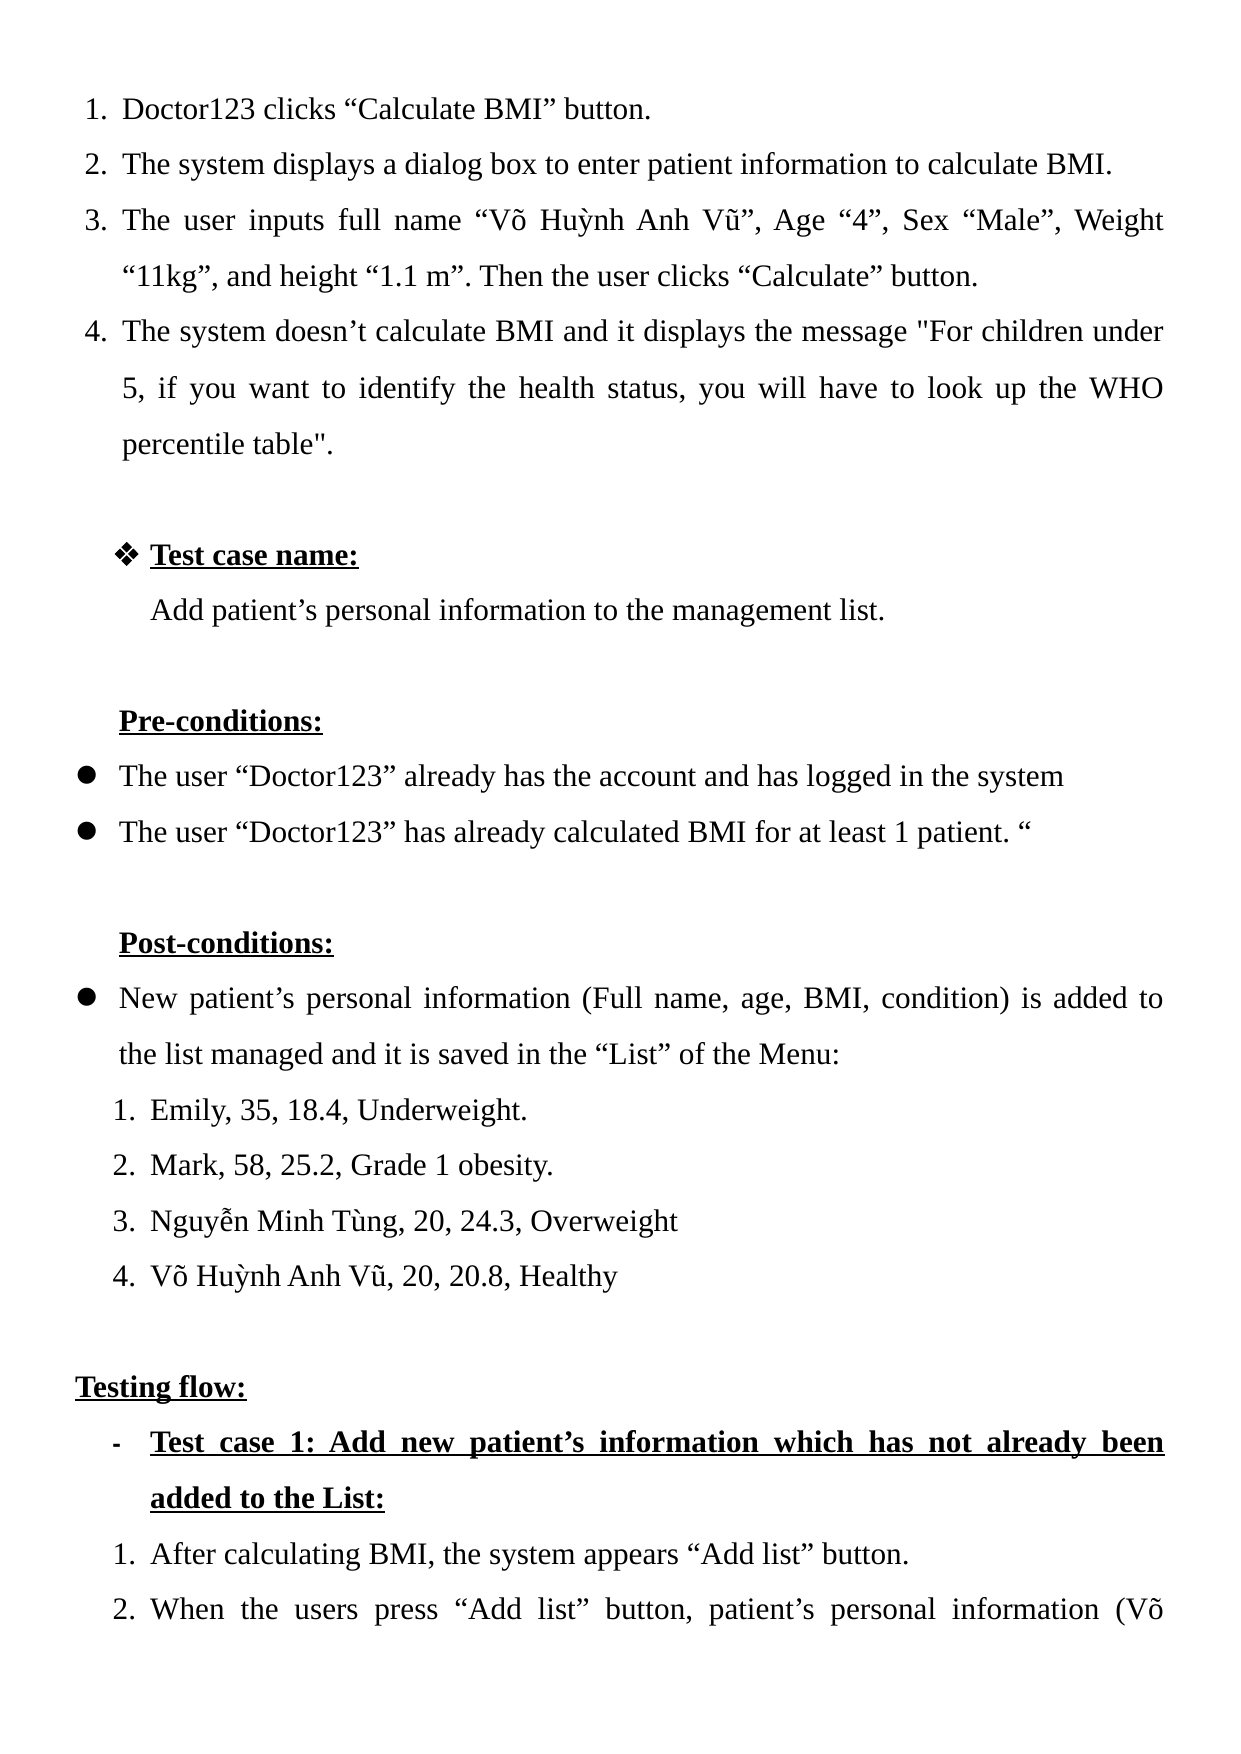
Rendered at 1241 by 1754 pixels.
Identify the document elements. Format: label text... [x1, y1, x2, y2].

list Nguyễn Minh Tùng, 20, 24.3, Overweight [112, 1201, 1165, 1239]
list Emily, 35, 18.4, Underweight. [112, 1090, 1165, 1128]
text Add patient’s personal information to the management list. [150, 591, 1165, 628]
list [112, 1590, 1165, 1627]
list The system doesn’t calculate BMI and it displays the message "For children under 5, if you want to identify the health status, you will have to look up the WHO percentile table". [84, 312, 1165, 462]
list The system displays a dialog box to enter patient information to calculate BMI. [84, 145, 1165, 182]
text Testing flow: [75, 1367, 1165, 1405]
list Post-conditions: [119, 923, 1165, 961]
list After calculating BMI, the system appears “Add list” button. [112, 1534, 1165, 1572]
list New patient’s personal information (Full name, age, BMI, condition) is added to the list managed and it is saved in the “List” of the Menu: [75, 979, 1165, 1072]
list Mark, 58, 25.2, Grade 1 obesity. [112, 1146, 1165, 1183]
list The user inputs full name “Võ Huỳnh Anh Vũ”, Age “4”, Sex “Male”, Weight “11kg”, and height “1.1 m”. Then the user clicks “Calculate” button. [84, 200, 1165, 294]
list Test case name: [112, 535, 1165, 573]
list Pre-conditions: [119, 702, 1165, 739]
list The user “Doctor123” has already calculated BMI for at least 1 patient. “ [75, 812, 1165, 850]
list The user “Doctor123” already has the account and has logged in the system [75, 757, 1165, 794]
list Test case 1: Add new patient’s information which has not already been added to the List: [112, 1423, 1165, 1517]
list Võ Huỳnh Anh Vũ, 20, 20.8, Healthy [112, 1257, 1165, 1294]
list Doctor123 clicks “Calculate BMI” button. [84, 89, 1165, 127]
